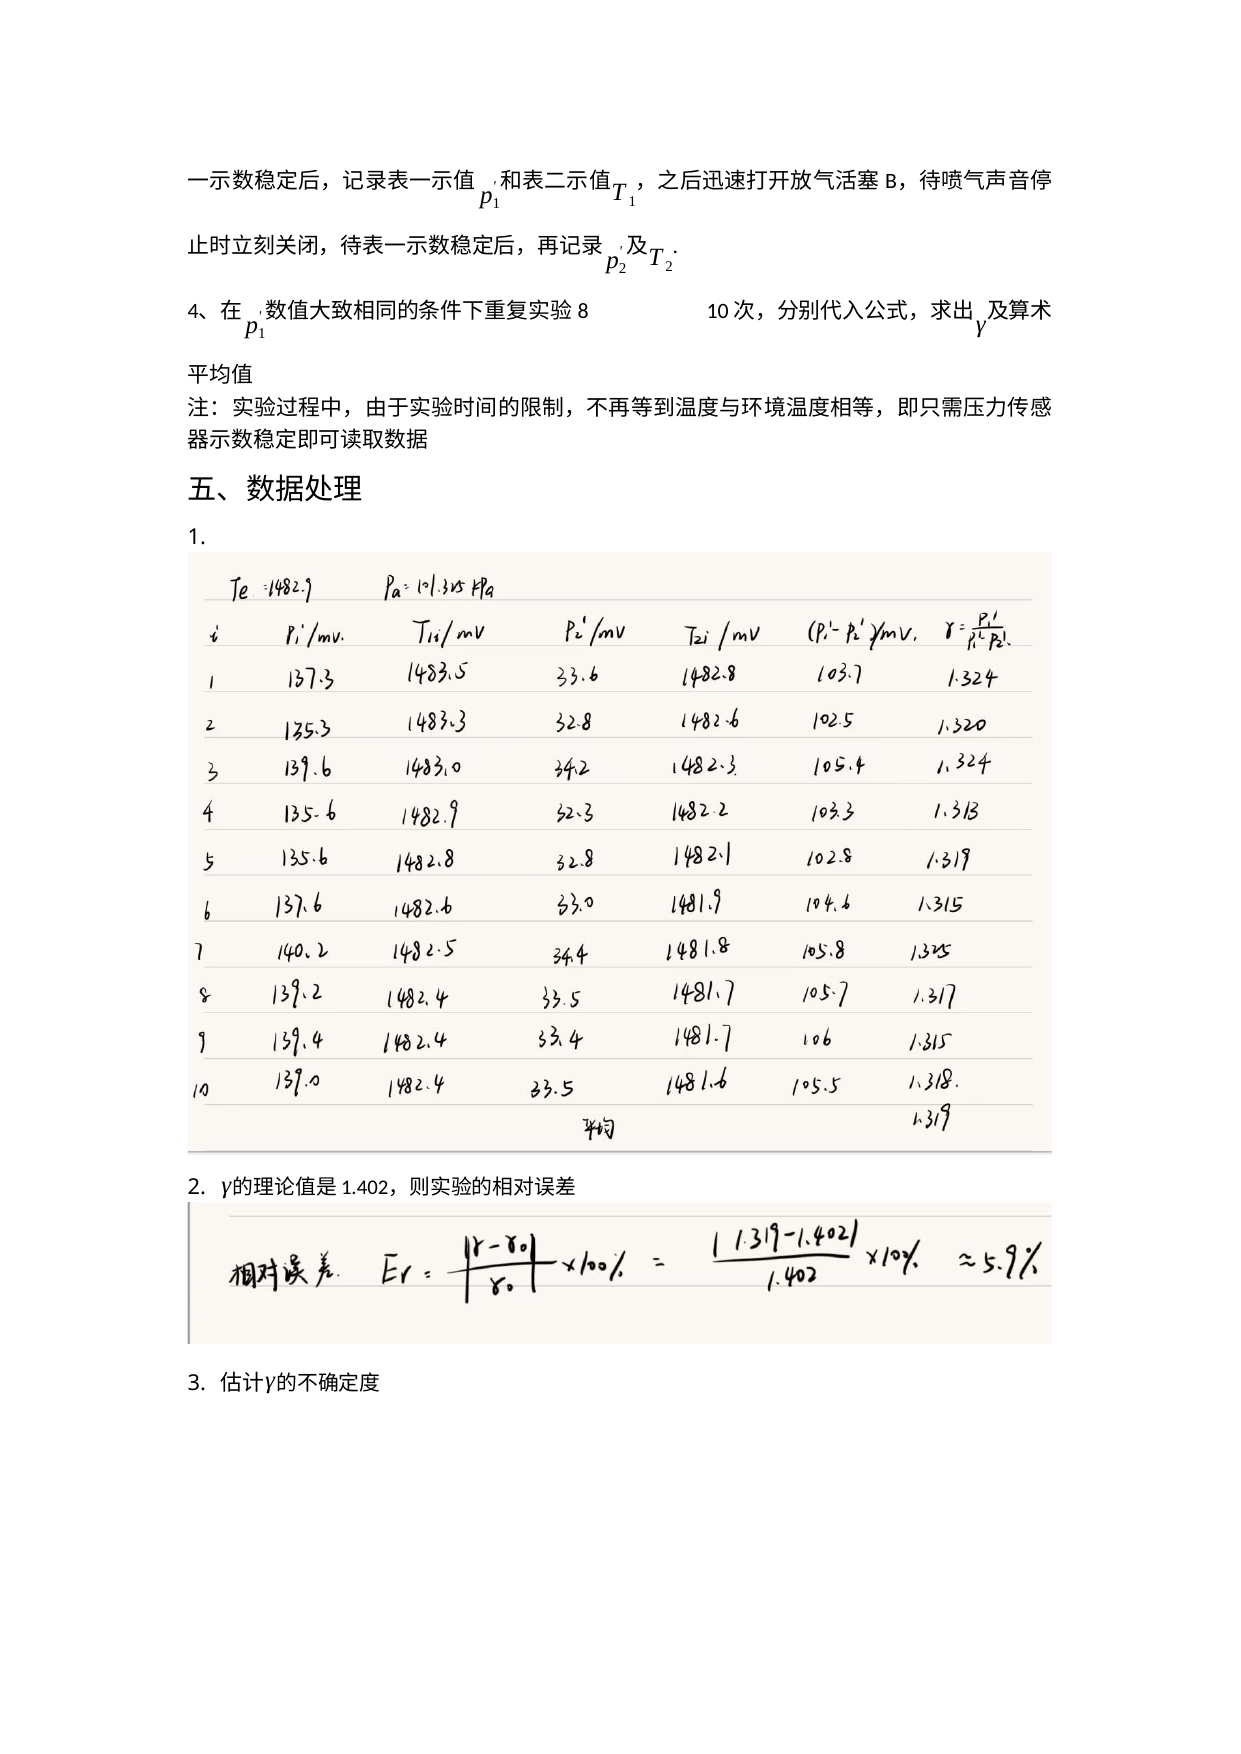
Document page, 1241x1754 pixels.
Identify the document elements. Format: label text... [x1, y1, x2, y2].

list 数据处理 [187, 454, 1053, 519]
picture [187, 1202, 1052, 1344]
list 在数值大致相同的条件下重复实验810次，分别代入公式，求出及算术平均值 [187, 292, 1053, 389]
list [187, 162, 1053, 292]
picture [187, 552, 1052, 1155]
list 估计的不确定度 [187, 1364, 1053, 1397]
text 注：实验过程中，由于实验时间的限制，不再等到温度与环境温度相等，即只需压力传感器示数稳定即可读取数据 [187, 389, 1053, 454]
list 的理论值是1.402，则实验的相对误差 [187, 1169, 1053, 1202]
